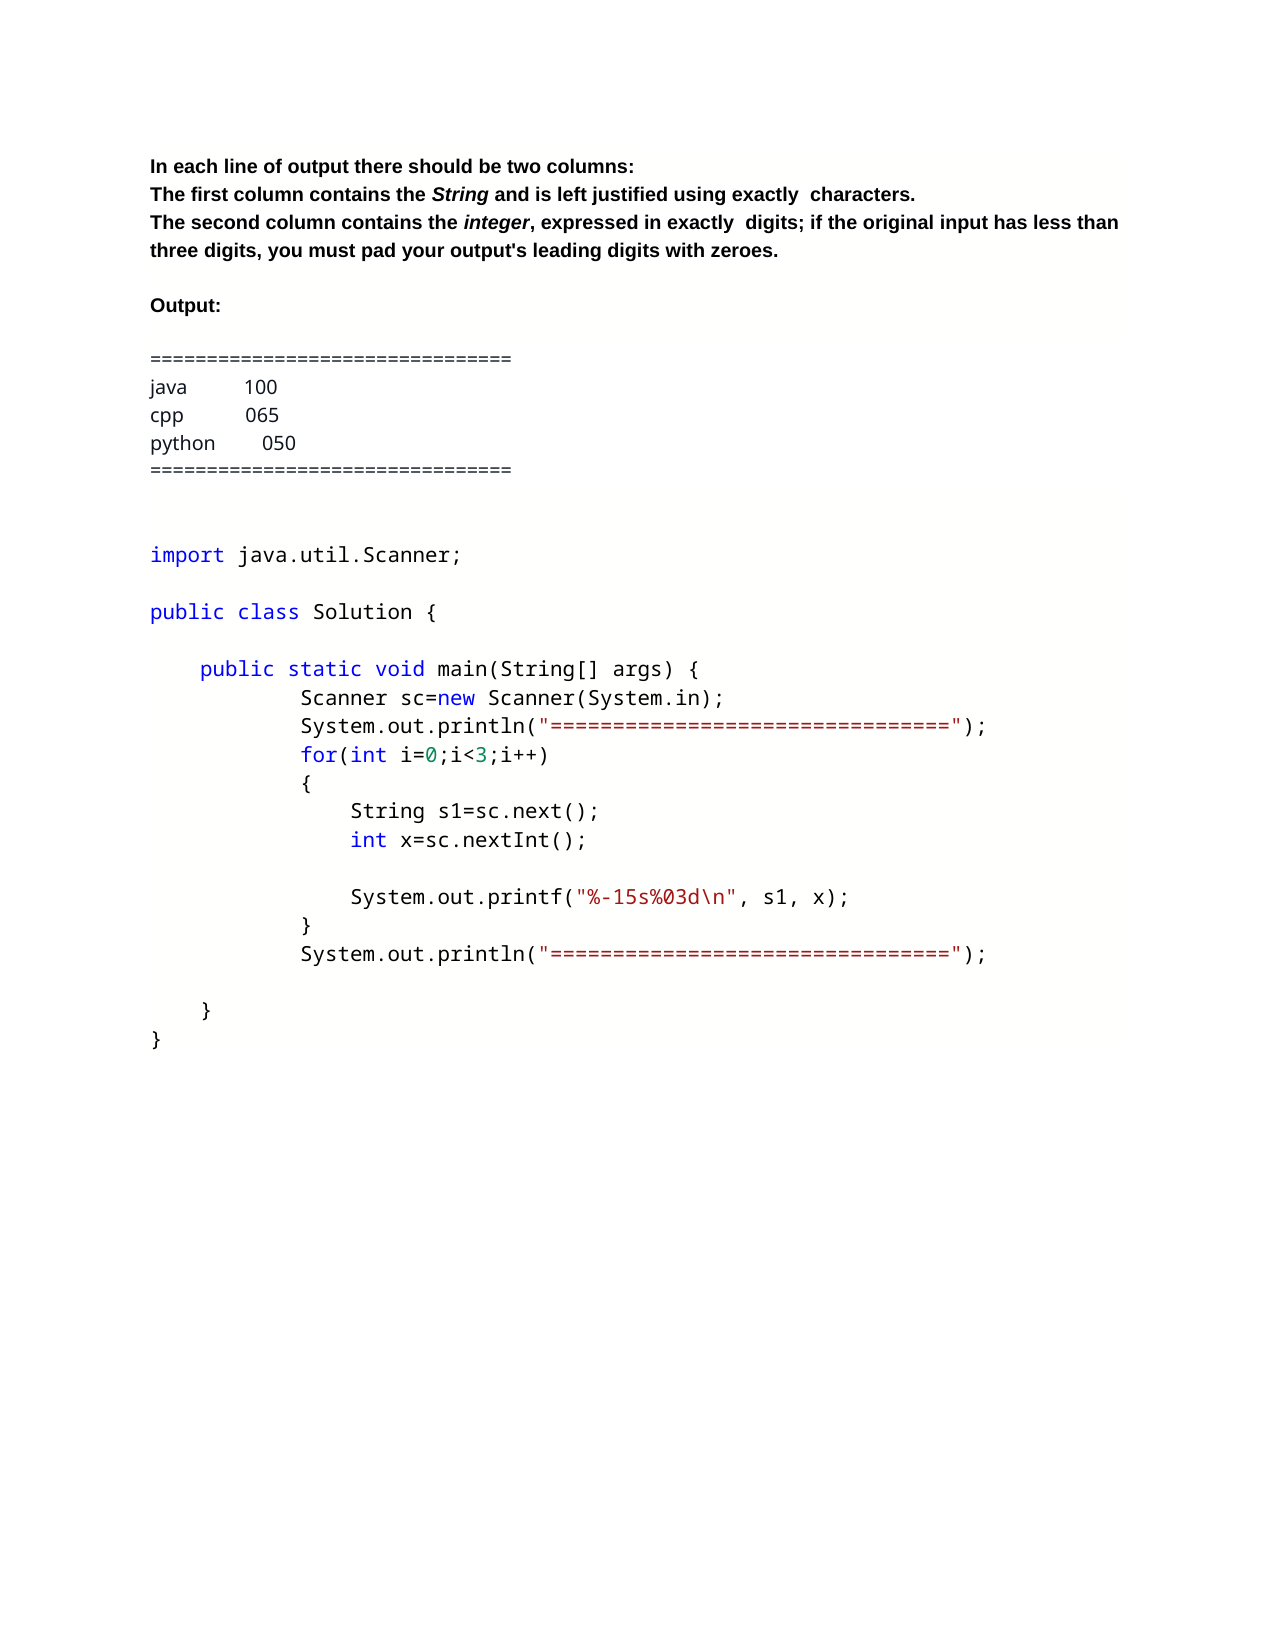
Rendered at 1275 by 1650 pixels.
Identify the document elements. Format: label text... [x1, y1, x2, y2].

text public class Solution { [150, 597, 1125, 626]
text } [150, 1024, 1125, 1052]
text } [150, 910, 1125, 939]
text for(int i=0;i<3;i++) [150, 740, 1125, 768]
text ================================ [150, 456, 1125, 484]
text Scanner sc=new Scanner(System.in); [150, 683, 1125, 711]
text System.out.println("================================"); [150, 711, 1125, 740]
text ================================ [150, 345, 1125, 372]
text cpp 065 [150, 400, 1125, 428]
text int x=sc.nextInt(); [150, 825, 1125, 853]
text { [150, 768, 1125, 797]
text python 050 [150, 428, 1125, 456]
text System.out.println("================================"); [150, 939, 1125, 967]
text System.out.printf("%-15s%03d\n", s1, x); [150, 882, 1125, 910]
text String s1=sc.next(); [150, 797, 1125, 825]
text Output: [150, 289, 1125, 317]
text } [150, 996, 1125, 1024]
text import java.util.Scanner; [150, 541, 1125, 569]
text In each line of output there should be two columns: The first column contains the String and is left justified using exactly characters. The second column contains the integer, expressed in exactly digits; if the original input has less than three digits, you must pad your output's leading digits with zeroes. [150, 150, 1125, 261]
text public static void main(String[] args) { [150, 654, 1125, 683]
text java 100 [150, 372, 1125, 400]
